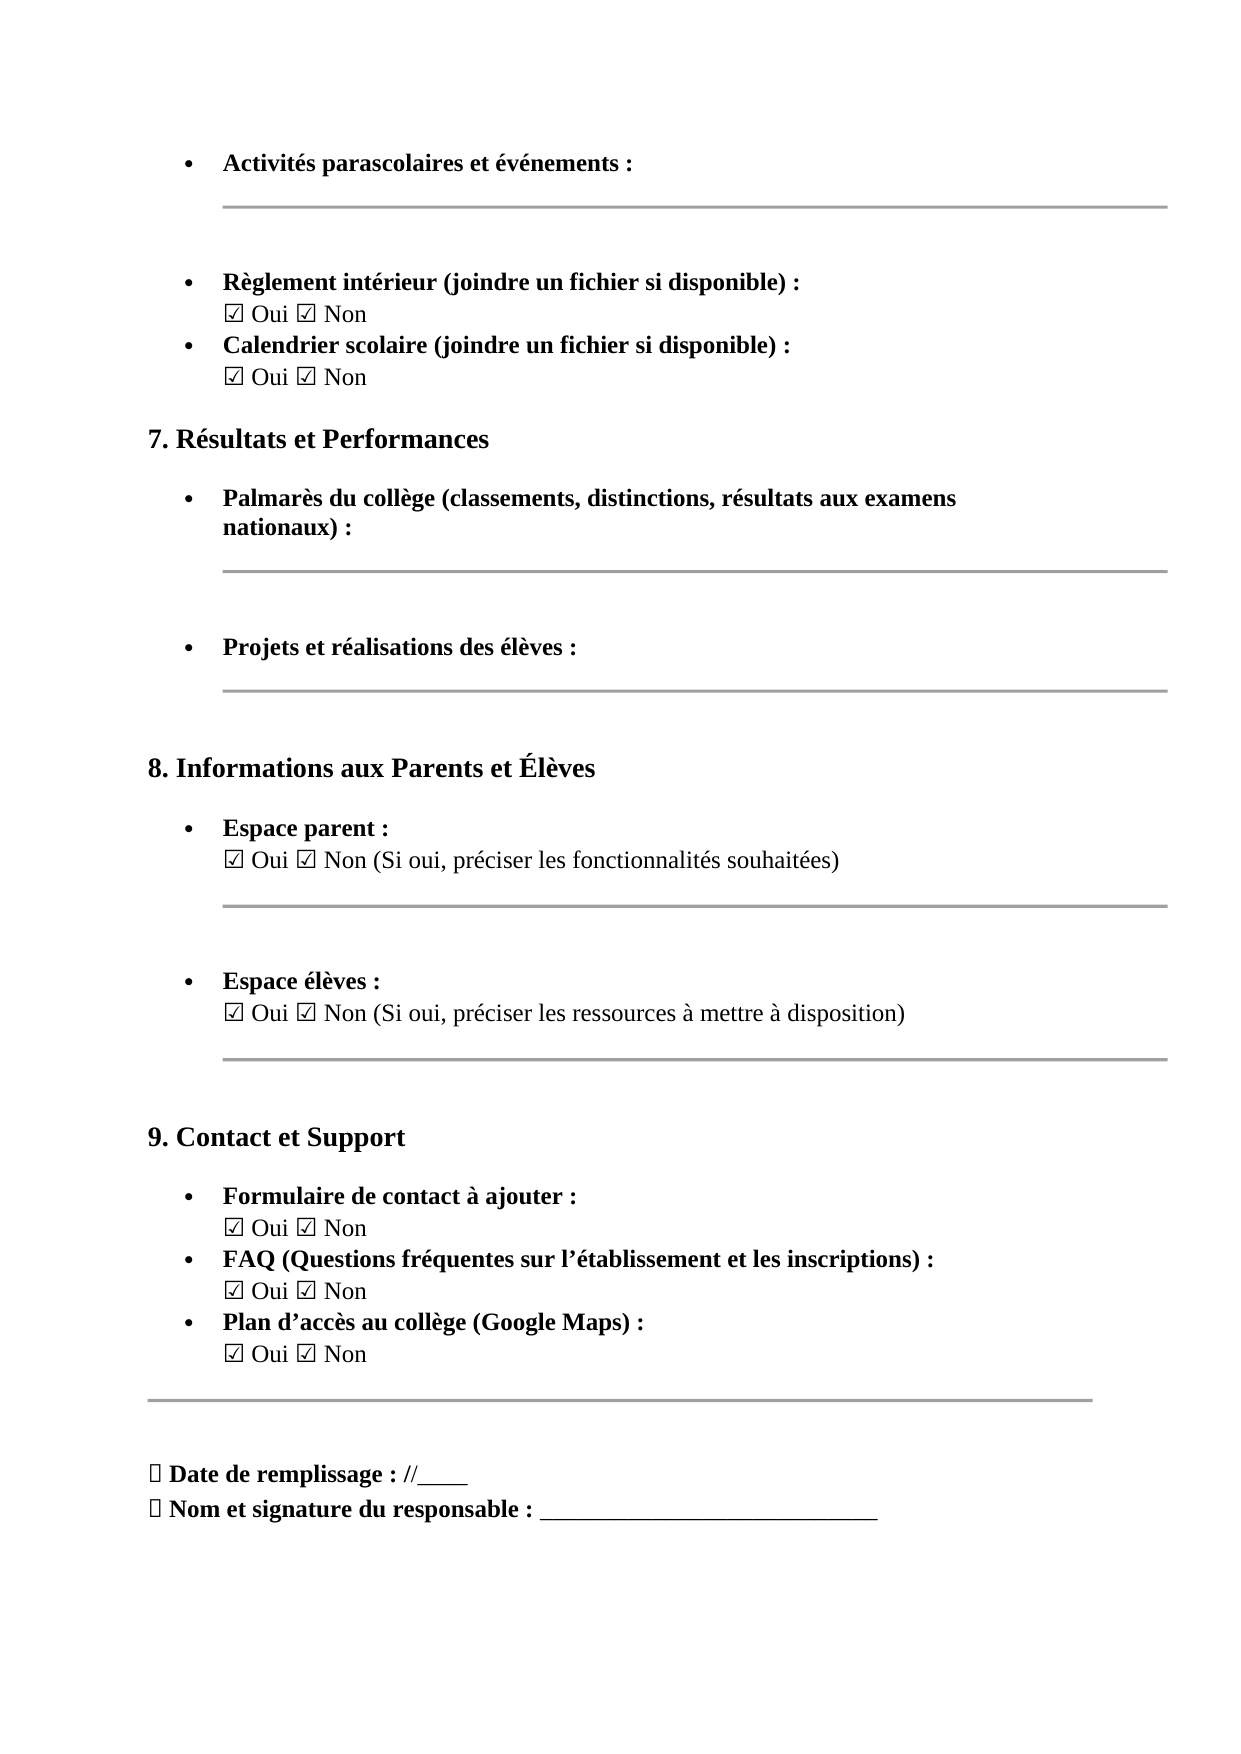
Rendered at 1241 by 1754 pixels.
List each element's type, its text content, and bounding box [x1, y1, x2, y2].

list Espace parent : ☑ Oui ☑ Non (Si oui, préciser les fonctionnalités souhaitées) [185, 813, 1093, 876]
list Plan d’accès au collège (Google Maps) : ☑ Oui ☑ Non [185, 1307, 1093, 1370]
list FAQ (Questions fréquentes sur l’établissement et les inscriptions) : ☑ Oui ☑ Non [185, 1244, 1093, 1307]
text 7. Résultats et Performances [148, 422, 1093, 454]
list Calendrier scolaire (joindre un fichier si disponible) : ☑ Oui ☑ Non [185, 330, 1093, 393]
list Espace élèves : ☑ Oui ☑ Non (Si oui, préciser les ressources à mettre à disposition) [185, 966, 1093, 1029]
list Palmarès du collège (classements, distinctions, résultats aux examens nationaux) : [185, 483, 1093, 541]
text 8. Informations aux Parents et Élèves [148, 751, 1093, 783]
text 📌 Date de remplissage : //____ 📌 Nom et signature du responsable : ___________________________ [148, 1456, 1093, 1524]
text 9. Contact et Support [148, 1120, 1093, 1152]
list Formulaire de contact à ajouter : ☑ Oui ☑ Non [185, 1181, 1093, 1244]
list Règlement intérieur (joindre un fichier si disponible) : ☑ Oui ☑ Non [185, 267, 1093, 330]
list Activités parascolaires et événements : [185, 148, 1093, 176]
list Projets et réalisations des élèves : [185, 632, 1093, 660]
